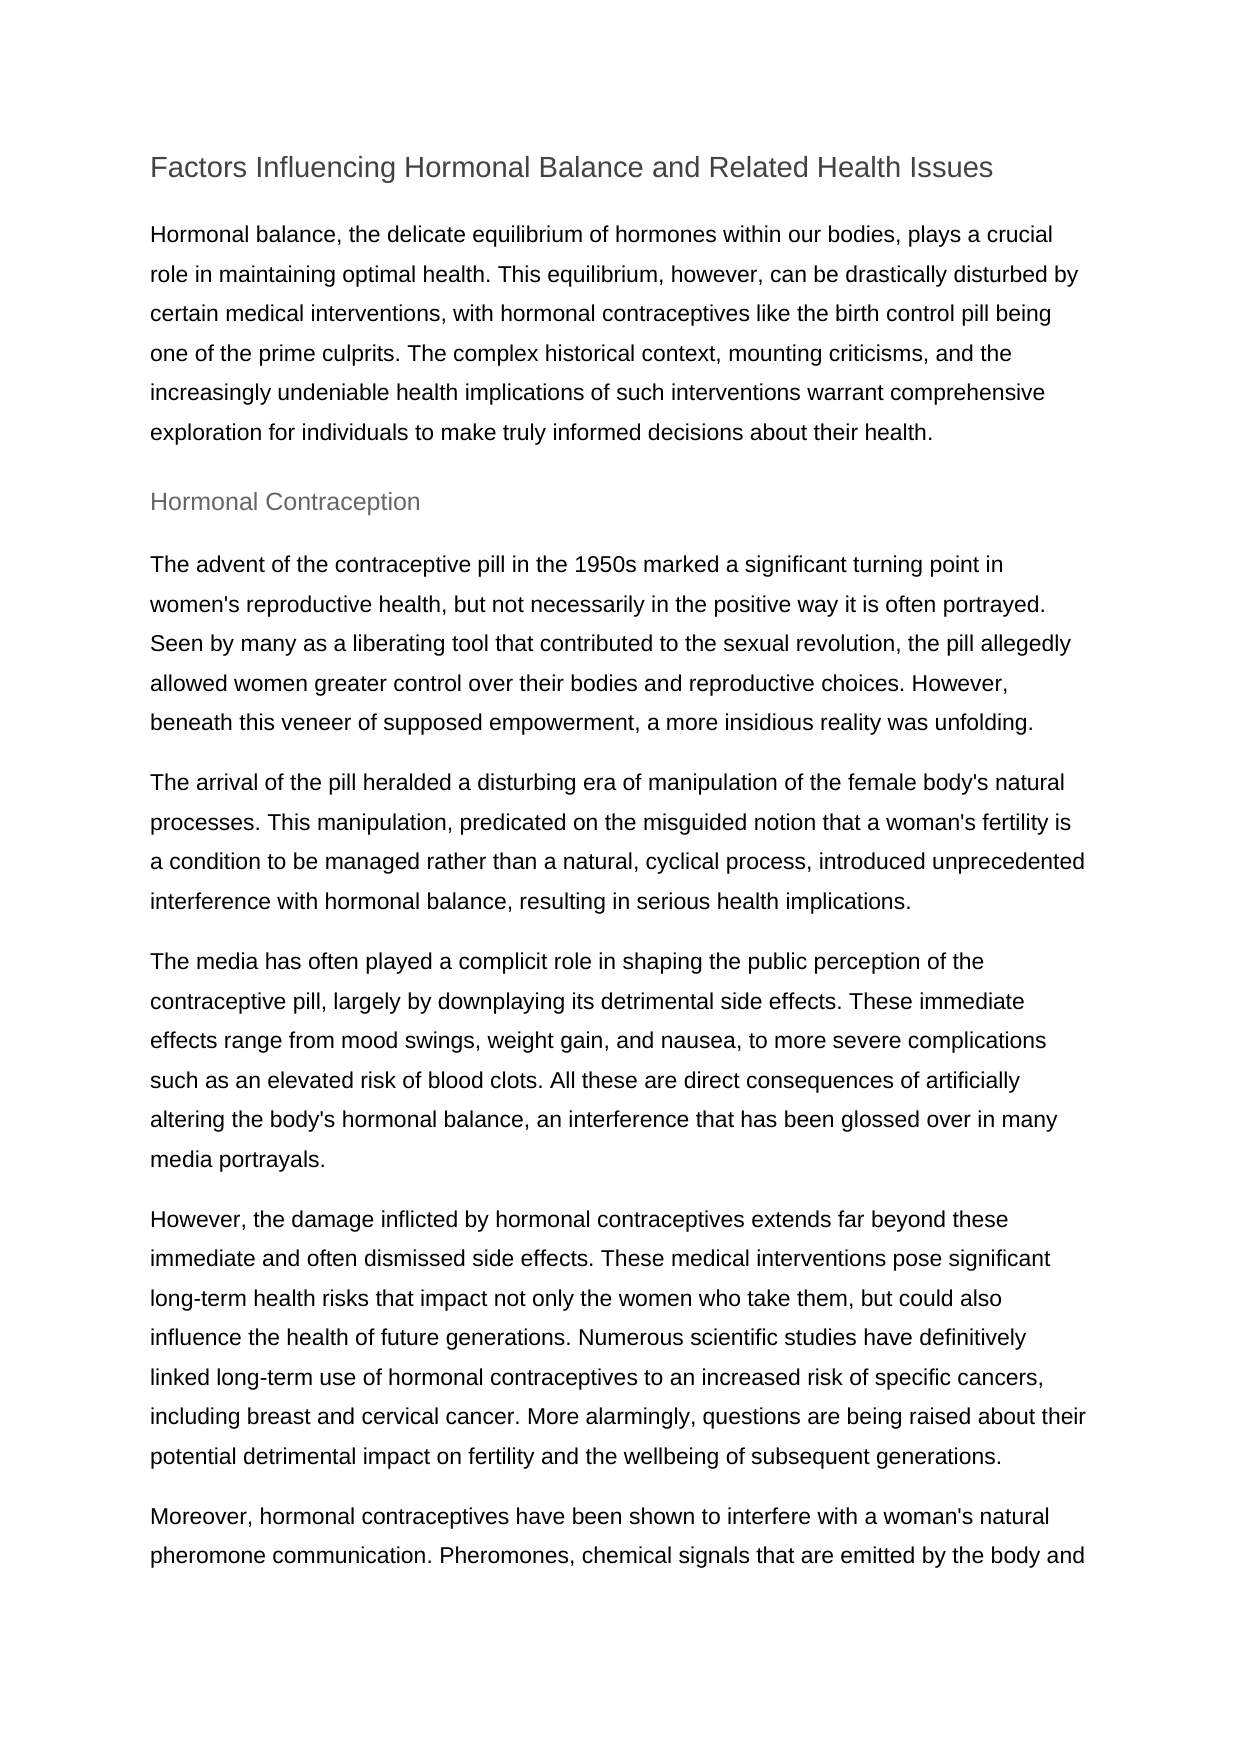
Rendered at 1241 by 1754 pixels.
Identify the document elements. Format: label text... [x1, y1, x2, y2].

subtitle Factors Influencing Hormonal Balance and Related Health Issues [150, 150, 1090, 183]
text The arrival of the pill heralded a disturbing era of manipulation of the female body's natural processes. This manipulation, predicated on the misguided notion that a woman's fertility is a condition to be managed rather than a natural, cyclical process, introduced unprecedented interference with hormonal balance, resulting in serious health implications. [150, 769, 1090, 914]
text However, the damage inflicted by hormonal contraceptives extends far beyond these immediate and often dismissed side effects. These medical interventions pose significant long-term health risks that impact not only the women who take them, but could also influence the health of future generations. Numerous scientific studies have definitively linked long-term use of hormonal contraceptives to an increased risk of specific cancers, including breast and cervical cancer. More alarmingly, questions are being raised about their potential detrimental impact on fertility and the wellbeing of subsequent generations. [150, 1206, 1090, 1469]
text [150, 1503, 1090, 1569]
subtitle Hormonal Contraception [150, 487, 1090, 516]
text The advent of the contraceptive pill in the 1950s marked a significant turning point in women's reproductive health, but not necessarily in the positive way it is often portrayed. Seen by many as a liberating tool that contributed to the sexual revolution, the pill allegedly allowed women greater control over their bodies and reproductive choices. However, beneath this veneer of supposed empowerment, a more insidious reality was unfolding. [150, 551, 1090, 735]
text Hormonal balance, the delicate equilibrium of hormones within our bodies, plays a crucial role in maintaining optimal health. This equilibrium, however, can be drastically disturbed by certain medical interventions, with hormonal contraceptives like the birth control pill being one of the prime culprits. The complex historical context, mounting criticisms, and the increasingly undeniable health implications of such interventions warrant comprehensive exploration for individuals to make truly informed decisions about their health. [150, 221, 1090, 445]
text The media has often played a complicit role in shaping the public perception of the contraceptive pill, largely by downplaying its detrimental side effects. These immediate effects range from mood swings, weight gain, and nausea, to more severe complications such as an elevated risk of blood clots. All these are direct consequences of artificially altering the body's hormonal balance, an interference that has been glossed over in many media portrayals. [150, 948, 1090, 1172]
